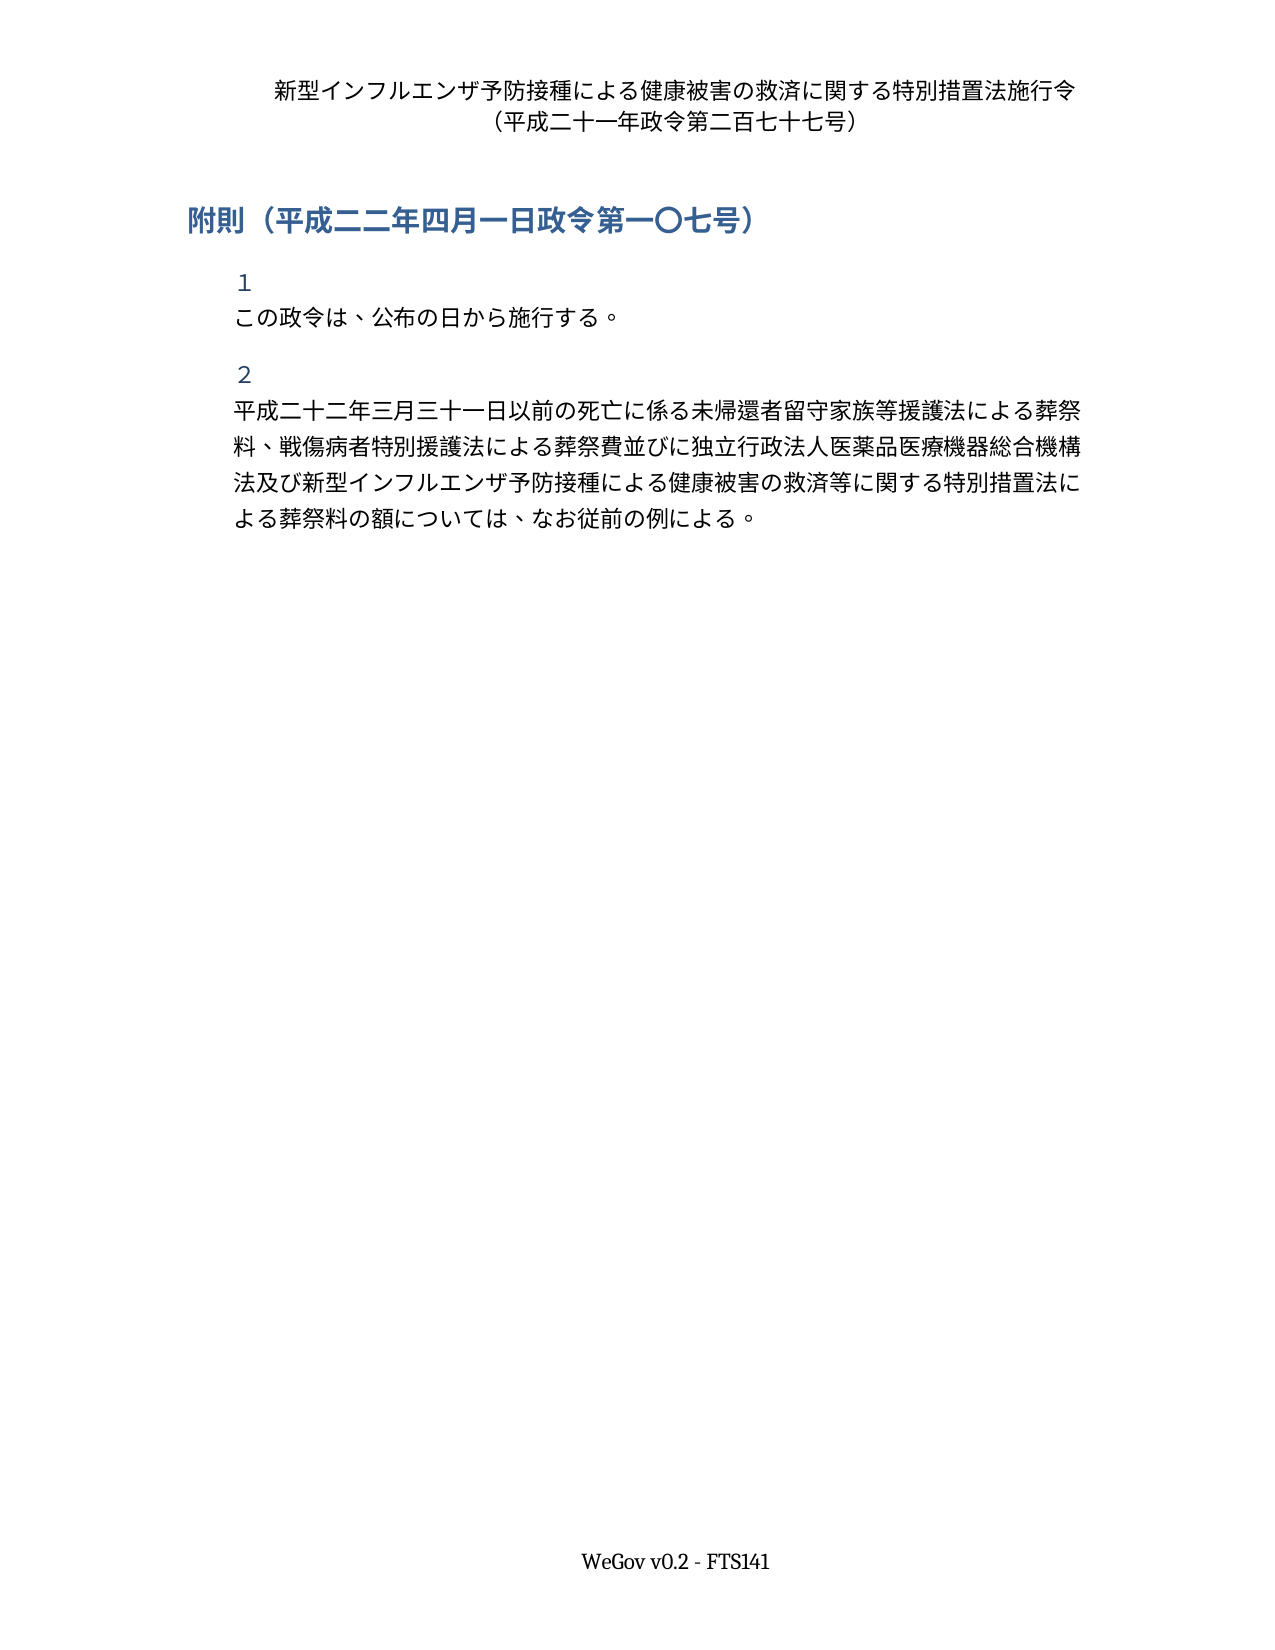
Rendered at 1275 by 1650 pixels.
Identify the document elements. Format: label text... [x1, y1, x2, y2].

subtitle 附則（平成二二年四月一日政令第一〇七号） [187, 200, 1087, 240]
subtitle １ [233, 266, 1087, 298]
text この政令は、公布の日から施行する。 [233, 302, 1087, 334]
subtitle ２ [233, 359, 1087, 390]
text 平成二十二年三月三十一日以前の死亡に係る未帰還者留守家族等援護法による葬祭料、戦傷病者特別援護法による葬祭費並びに独立行政法人医薬品医療機器総合機構法及び新型インフルエンザ予防接種による健康被害の救済等に関する特別措置法による葬祭料の額については、なお従前の例による。 [233, 395, 1087, 534]
